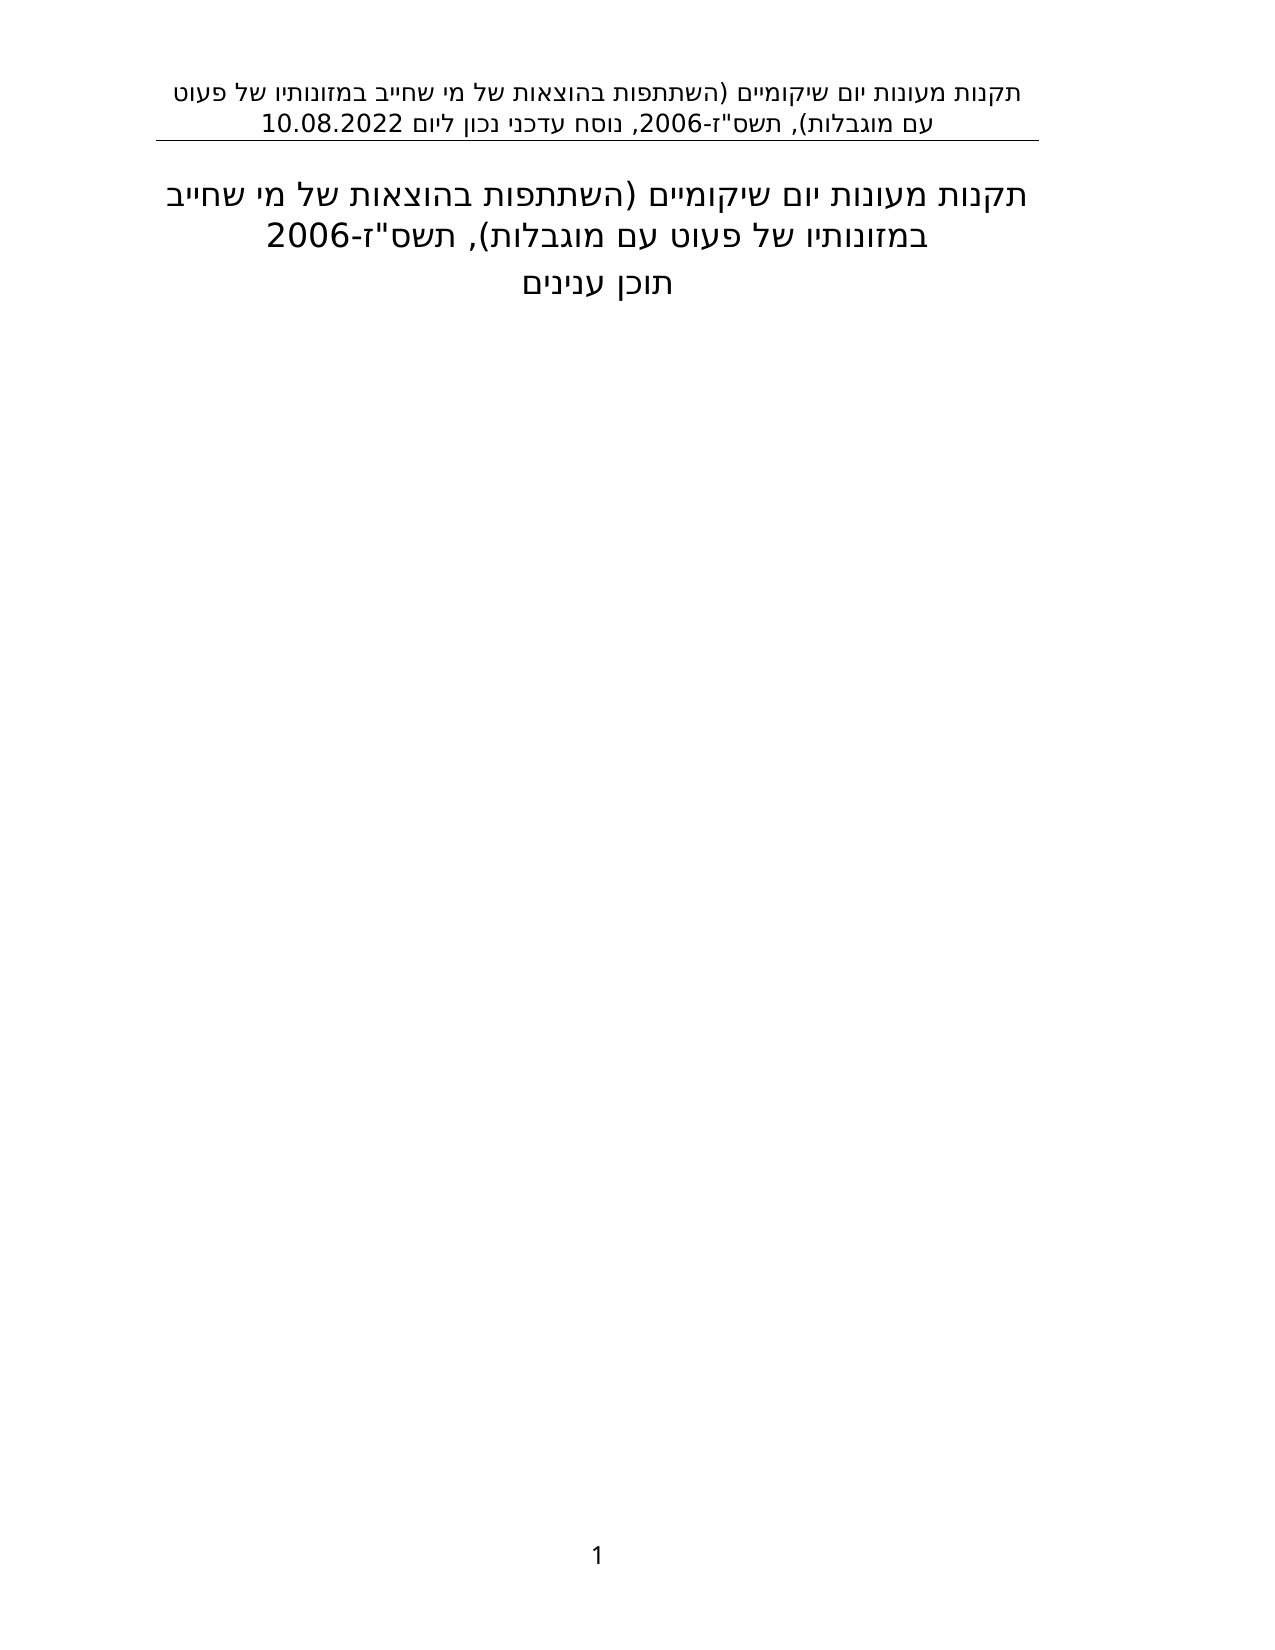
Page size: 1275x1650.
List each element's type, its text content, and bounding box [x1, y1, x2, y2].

text תוכן ענינים [156, 270, 1039, 308]
text תקנות מעונות יום שיקומיים (השתתפות בהוצאות של מי שחייב במזונותיו של פעוט עם מוגבלות), תשס"ז-2006 [156, 182, 1039, 261]
